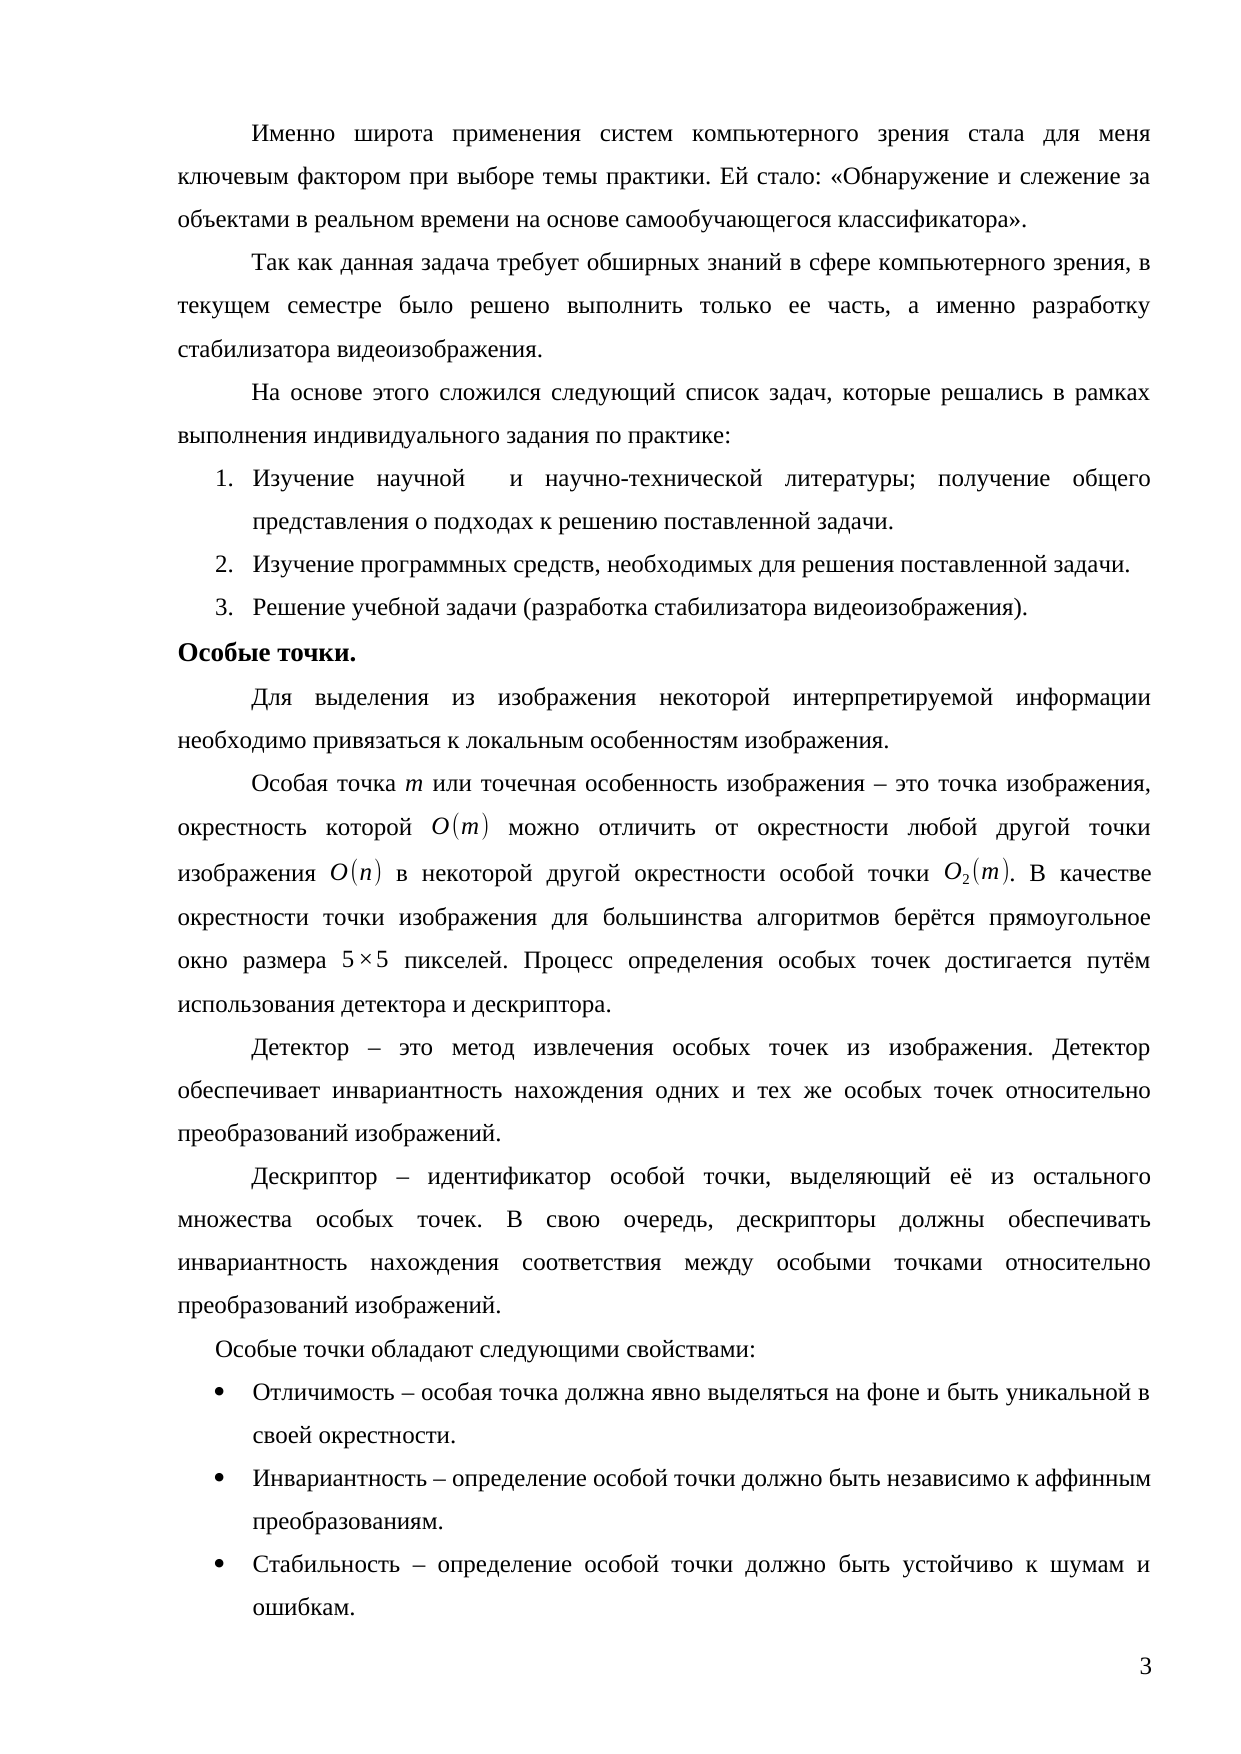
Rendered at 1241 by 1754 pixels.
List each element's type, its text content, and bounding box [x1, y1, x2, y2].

list Инвариантность – определение особой точки должно быть независимо к аффинным преобразованиям. [215, 1463, 1152, 1535]
text На основе этого сложился следующий список задач, которые решались в рамках выполнения индивидуального задания по практике: [177, 377, 1152, 449]
list Стабильность – определение особой точки должно быть устойчиво к шумам и ошибкам. [215, 1549, 1152, 1621]
list Решение учебной задачи (разработка стабилизатора видеоизображения). [215, 592, 1152, 621]
subtitle Особые точки. [177, 636, 1152, 667]
text Особая точка или точечная особенность изображения – это точка изображения, окрестность которой можно отличить от окрестности любой другой точки изображения в некоторой другой окрестности особой точки . В качестве окрестности точки изображения для большинства алгоритмов берётся прямоугольное окно размера пикселей. Процесс определения особых точек достигается путём использования детектора и дескриптора. [177, 768, 1152, 1017]
text Так как данная задача требует обширных знаний в сфере компьютерного зрения, в текущем семестре было решено выполнить только ее часть, а именно разработку стабилизатора видеоизображения. [177, 247, 1152, 362]
text Особые точки обладают следующими свойствами: [177, 1334, 1152, 1362]
text Именно широта применения систем компьютерного зрения стала для меня ключевым фактором при выборе темы практики. Ей стало: «Обнаружение и слежение за объектами в реальном времени на основе самообучающегося классификатора». [177, 118, 1152, 233]
list Изучение научной и научно-технической литературы; получение общего представления о подходах к решению поставленной задачи. [215, 463, 1152, 535]
list Отличимость – особая точка должна явно выделяться на фоне и быть уникальной в своей окрестности. [215, 1377, 1152, 1449]
list Изучение программных средств, необходимых для решения поставленной задачи. [215, 549, 1152, 578]
text Детектор – это метод извлечения особых точек из изображения. Детектор обеспечивает инвариантность нахождения одних и тех же особых точек относительно преобразований изображений. [177, 1032, 1152, 1147]
text Для выделения из изображения некоторой интерпретируемой информации необходимо привязаться к локальным особенностям изображения. [177, 682, 1152, 754]
text Дескриптор – идентификатор особой точки, выделяющий её из остального множества особых точек. В свою очередь, дескрипторы должны обеспечивать инвариантность нахождения соответствия между особыми точками относительно преобразований изображений. [177, 1161, 1152, 1319]
